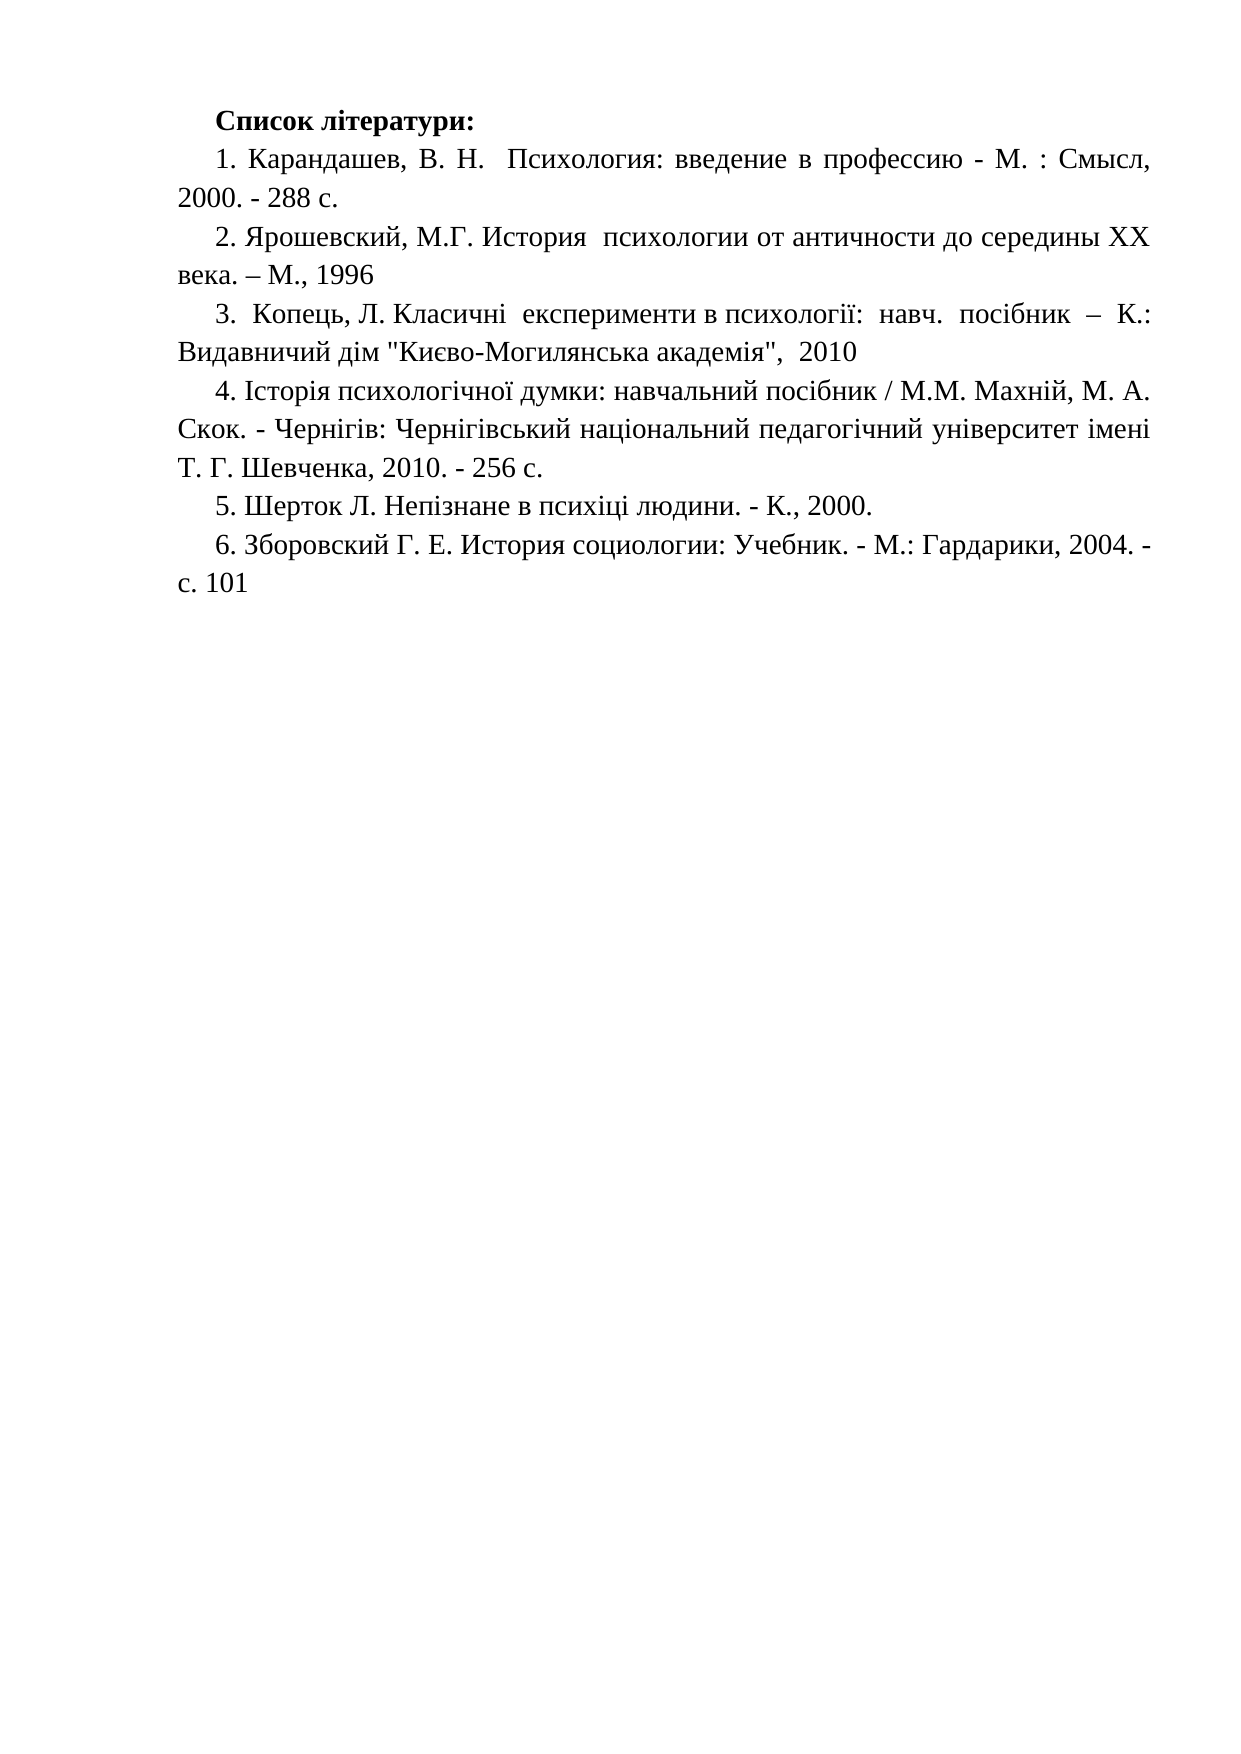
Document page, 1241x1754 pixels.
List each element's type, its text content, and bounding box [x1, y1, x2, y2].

text 4. Історія психологічної думки: навчальний посібник / М.М. Махній, М. А. Скок. - Чернігів: Чернігівський національний педагогічний університет імені Т. Г. Шевченка, 2010. - 256 с. [177, 373, 1152, 483]
text Список літератури: [177, 103, 1152, 137]
text 3. Копець, Л. Класичні експерименти в психології: навч. посібник – К.: Видавничий дім "Києво-Могилянська академія", 2010 [177, 296, 1152, 368]
text 5. Шерток Л. Непізнане в психіці людини. - К., 2000. [177, 488, 1152, 522]
text 6. Зборовский Г. Е. История социологии: Учебник. - М.: Гардарики, 2004. - с. 101 [177, 527, 1152, 599]
text 1. Карандашев, В. Н. Психология: введение в профессию - М. : Смысл, 2000. - 288 с. [177, 142, 1152, 214]
text 2. Ярошевский, М.Г. История психологии от античности до середины ХХ века. – М., 1996 [177, 219, 1152, 291]
